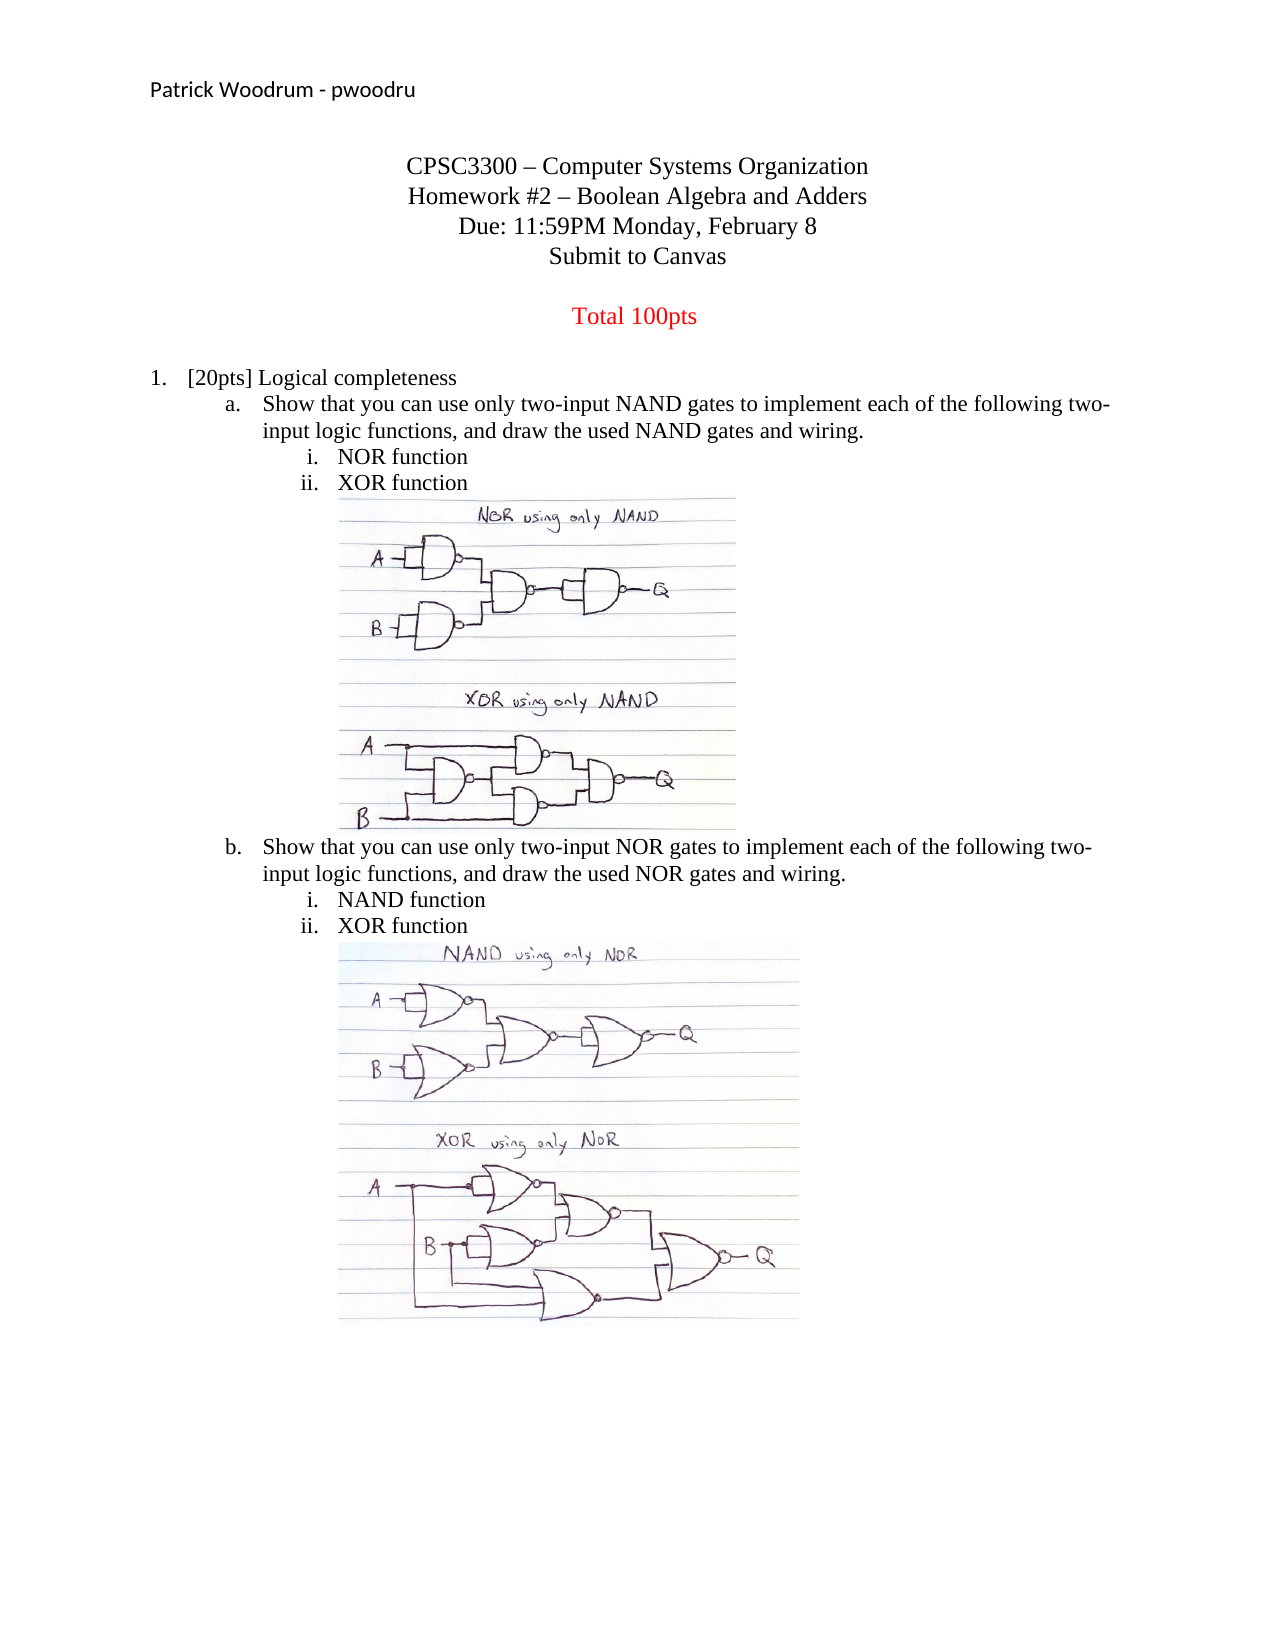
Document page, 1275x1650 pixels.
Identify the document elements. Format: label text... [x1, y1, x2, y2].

list NOR function [319, 443, 1125, 469]
list NAND function [319, 886, 1125, 912]
list Show that you can use only two-input NAND gates to implement each of the following two-input logic functions, and draw the used NAND gates and wiring. [225, 390, 1125, 443]
list XOR function [319, 912, 1125, 939]
text Total 100pts [150, 300, 1125, 364]
list [20pts] Logical completeness [150, 364, 1125, 390]
text Due: 11:59PM Monday, February 8 [150, 210, 1125, 240]
picture [337, 938, 808, 1327]
list Show that you can use only two-input NOR gates to implement each of the following two-input logic functions, and draw the used NOR gates and wiring. [225, 833, 1125, 886]
text CPSC3300 – Computer Systems Organization Homework #2 – Boolean Algebra and Adders [150, 150, 1125, 210]
list XOR function [319, 469, 1125, 496]
text Submit to Canvas [150, 240, 1125, 270]
picture [337, 495, 739, 834]
